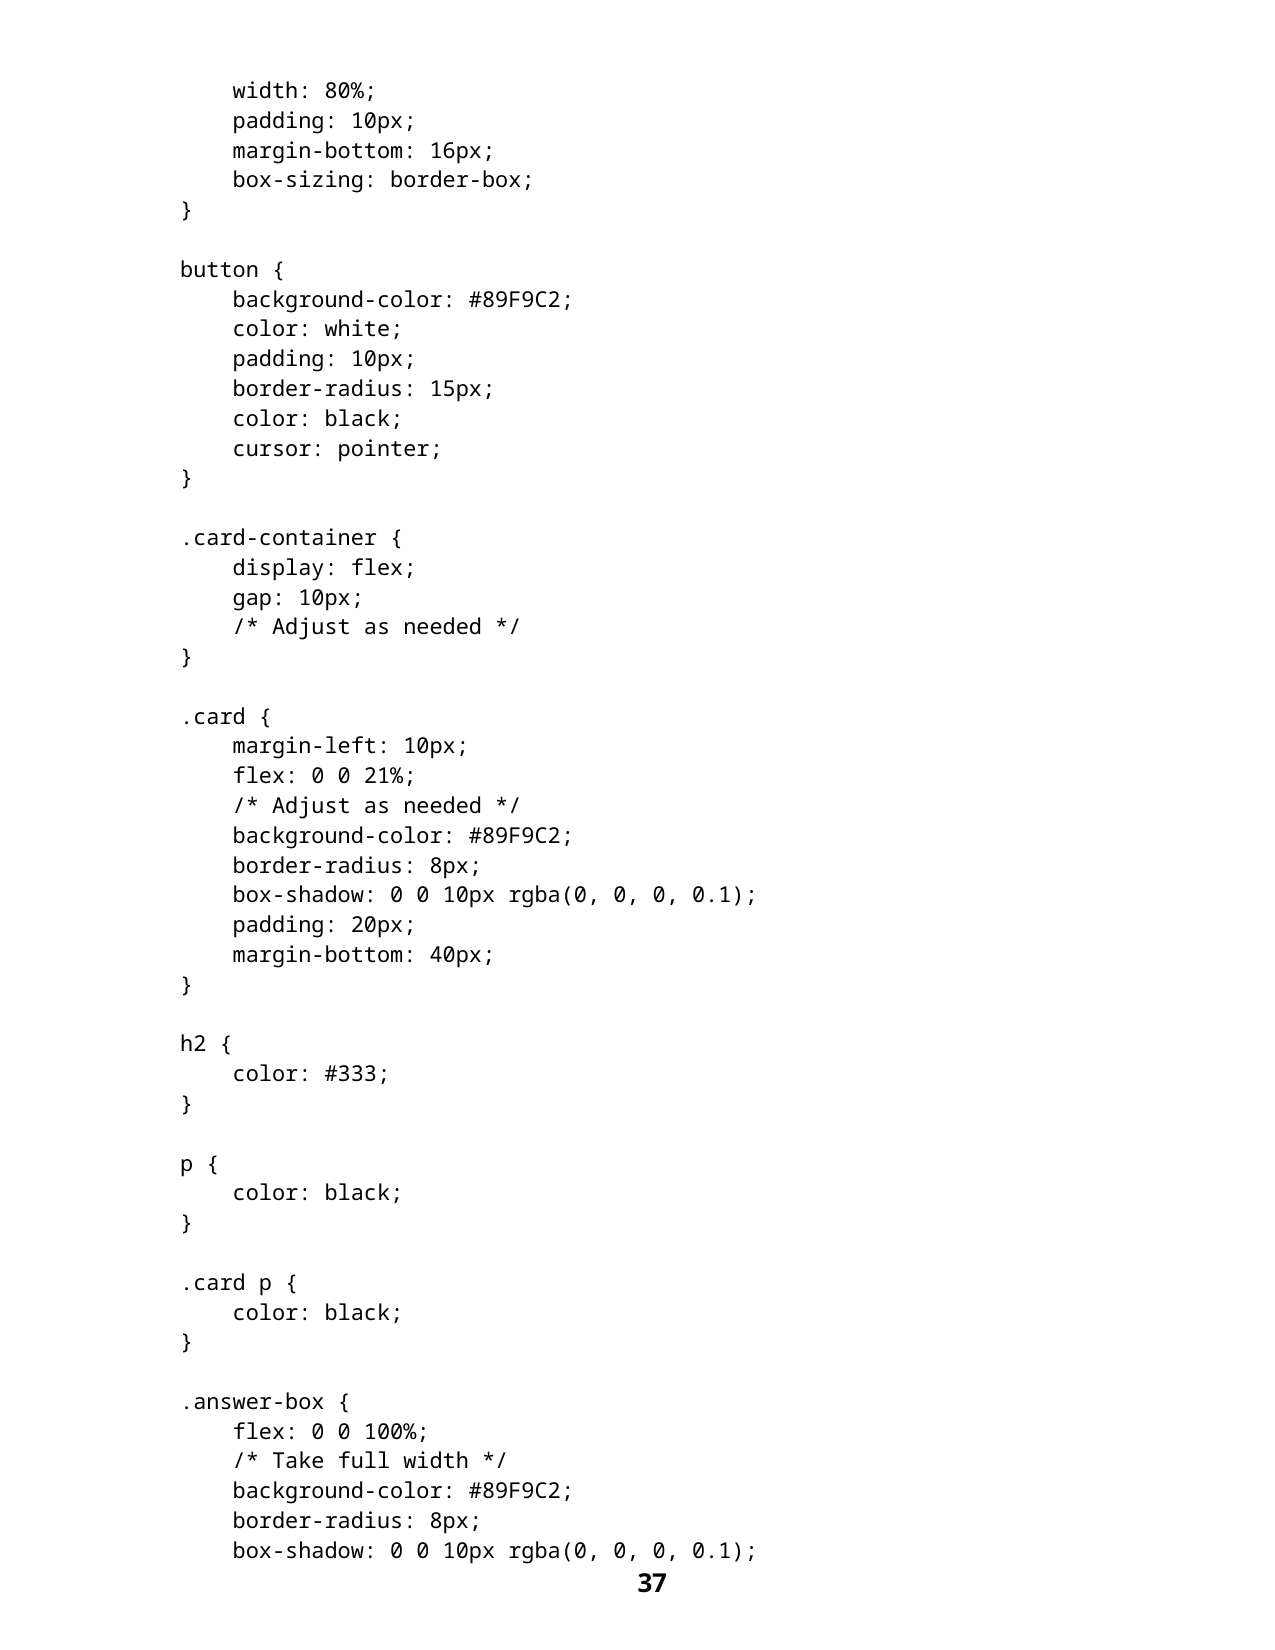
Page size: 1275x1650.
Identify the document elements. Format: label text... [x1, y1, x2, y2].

text flex: 0 0 100%; [75, 1416, 1200, 1445]
text } [75, 462, 1200, 492]
text color: #333; [75, 1058, 1200, 1088]
text border-radius: 15px; [75, 373, 1200, 403]
text h2 { [75, 1028, 1200, 1058]
text color: black; [75, 1296, 1200, 1326]
text } [75, 194, 1200, 224]
text } [75, 641, 1200, 671]
text background-color: #89F9C2; [75, 820, 1200, 849]
text } [75, 1088, 1200, 1118]
text } [75, 969, 1200, 998]
text gap: 10px; [75, 581, 1200, 611]
text display: flex; [75, 552, 1200, 581]
text padding: 20px; [75, 909, 1200, 939]
text cursor: pointer; [75, 432, 1200, 462]
text p { [75, 1147, 1200, 1177]
text /* Adjust as needed */ [75, 611, 1200, 641]
text padding: 10px; [75, 105, 1200, 134]
text color: black; [75, 403, 1200, 432]
text .answer-box { [75, 1386, 1200, 1416]
text color: white; [75, 313, 1200, 343]
text border-radius: 8px; [75, 849, 1200, 879]
text background-color: #89F9C2; [75, 1475, 1200, 1505]
text margin-left: 10px; [75, 730, 1200, 760]
text button { [75, 254, 1200, 283]
text .card-container { [75, 522, 1200, 552]
text .card { [75, 701, 1200, 730]
text box-sizing: border-box; [75, 164, 1200, 194]
text flex: 0 0 21%; [75, 760, 1200, 790]
text margin-bottom: 40px; [75, 939, 1200, 969]
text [75, 1535, 1200, 1564]
text background-color: #89F9C2; [75, 283, 1200, 313]
text } [75, 1207, 1200, 1237]
text width: 80%; [75, 75, 1200, 105]
text /* Take full width */ [75, 1445, 1200, 1475]
text padding: 10px; [75, 343, 1200, 373]
text color: black; [75, 1177, 1200, 1207]
text box-shadow: 0 0 10px rgba(0, 0, 0, 0.1); [75, 879, 1200, 909]
text } [75, 1326, 1200, 1356]
text /* Adjust as needed */ [75, 790, 1200, 820]
text .card p { [75, 1267, 1200, 1296]
text margin-bottom: 16px; [75, 134, 1200, 164]
text border-radius: 8px; [75, 1505, 1200, 1535]
